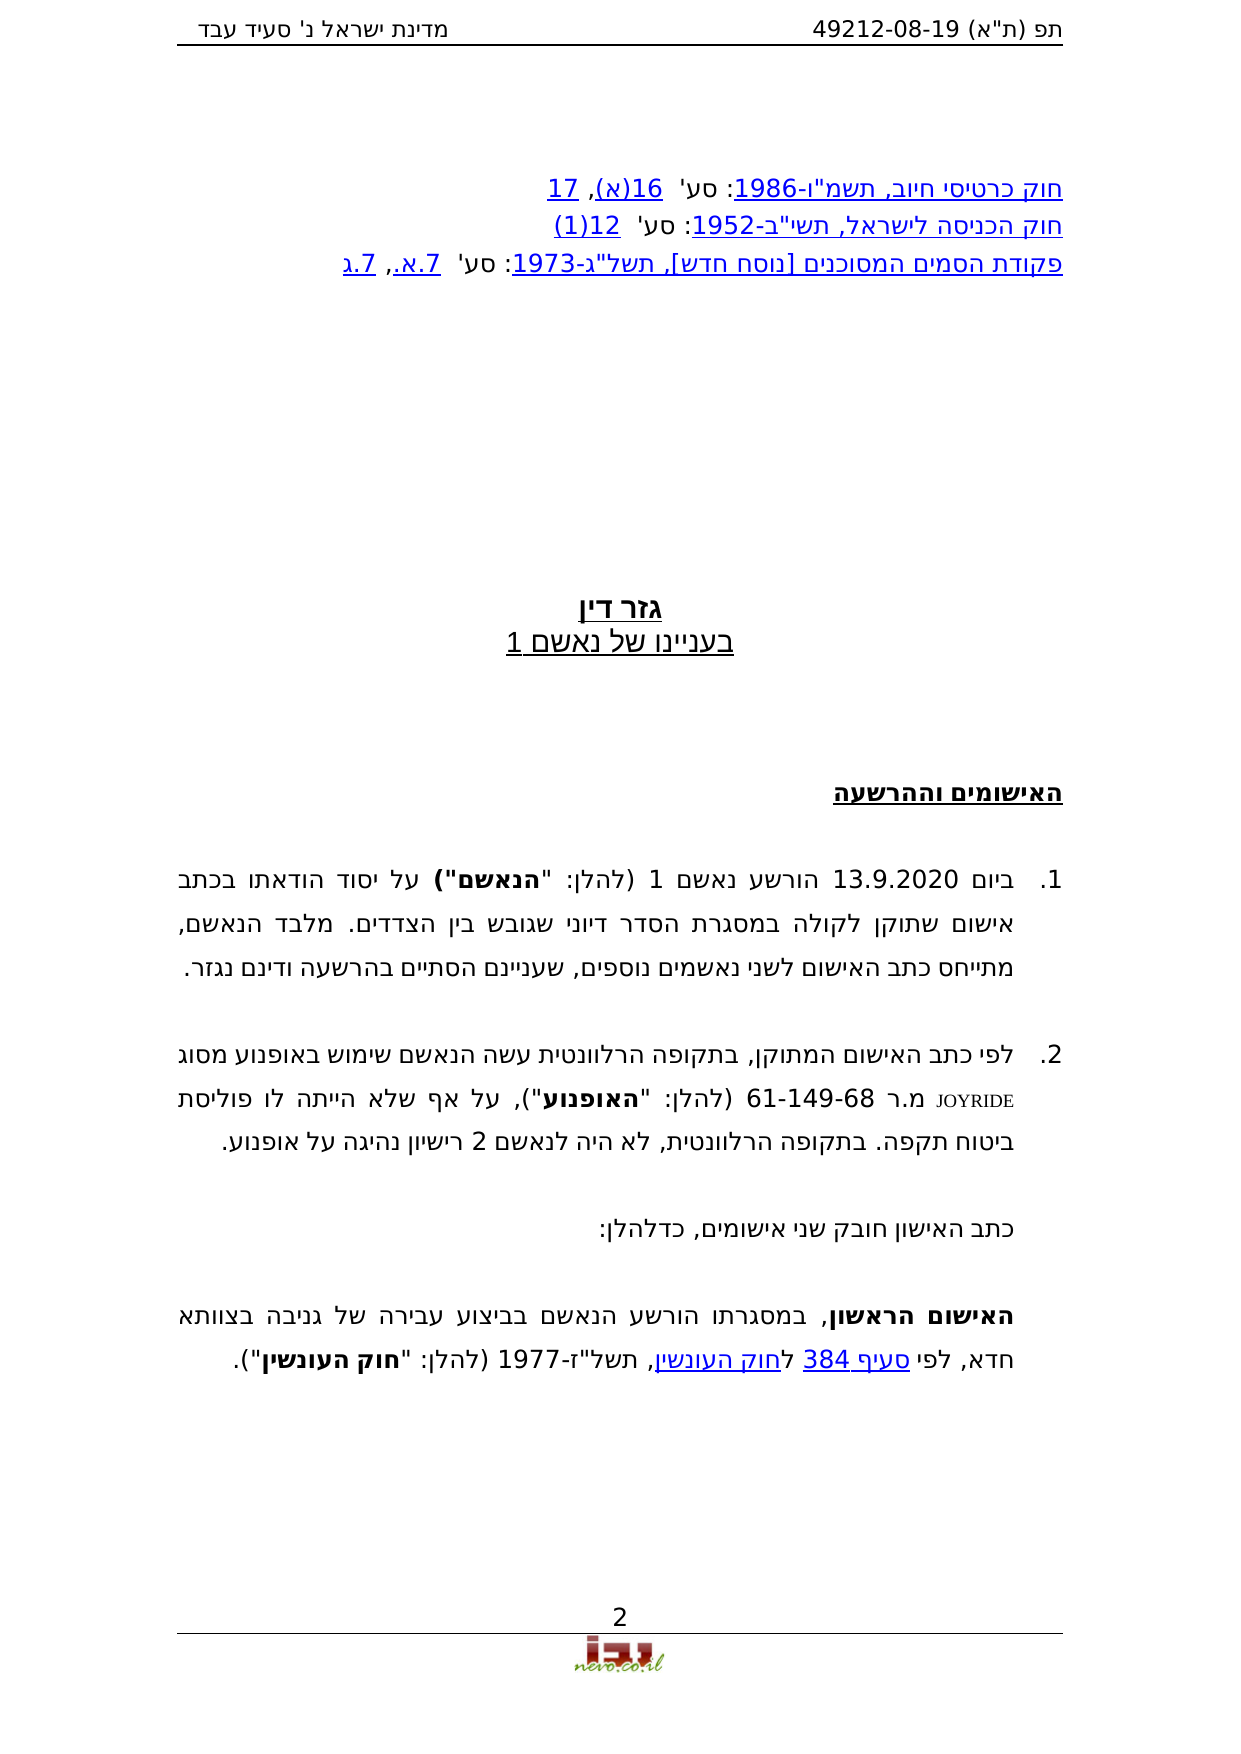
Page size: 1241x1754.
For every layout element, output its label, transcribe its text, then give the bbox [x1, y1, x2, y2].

text חוק הכניסה לישראל, תשי"ב-1952: סע' 12(1) [177, 215, 1063, 240]
text גזר דין [177, 592, 1063, 625]
picture [574, 1635, 666, 1673]
text האישומים וההרשעה [177, 778, 1063, 808]
text כתב האישון חובק שני אישומים, כדלהלן: [177, 1214, 1063, 1244]
text פקודת הסמים המסוכנים [נוסח חדש], תשל"ג-1973: סע' 7.א., 7.ג [177, 252, 1063, 277]
text חוק כרטיסי חיוב, תשמ"ו-1986: סע' 16(א), 17 [177, 177, 1063, 202]
text 1. ביום 13.9.2020 הורשע נאשם 1 (להלן: "הנאשם") על יסוד הודאתו בכתב אישום שתוקן לקולה במסגרת הסדר דיוני שגובש בין הצדדים. מלבד הנאשם, מתייחס כתב האישום לשני נאשמים נוספים, שעניינם הסתיים בהרשעה ודינם נגזר. [177, 865, 1063, 982]
text האישום הראשון, במסגרתו הורשע הנאשם בביצוע עבירה של גניבה בצוותא חדא, לפי סעיף 384 לחוק העונשין, תשל"ז-1977 (להלן: "חוק העונשין"). [177, 1301, 1063, 1374]
text בעניינו של נאשם 1 [177, 625, 1063, 659]
text 2. לפי כתב האישום המתוקן, בתקופה הרלוונטית עשה הנאשם שימוש באופנוע מסוג JOYRIDE מ.ר 61-149-68 (להלן: "האופנוע"), על אף שלא הייתה לו פוליסת ביטוח תקפה. בתקופה הרלוונטית, לא היה לנאשם 2 רישיון נהיגה על אופנוע. [177, 1040, 1063, 1157]
